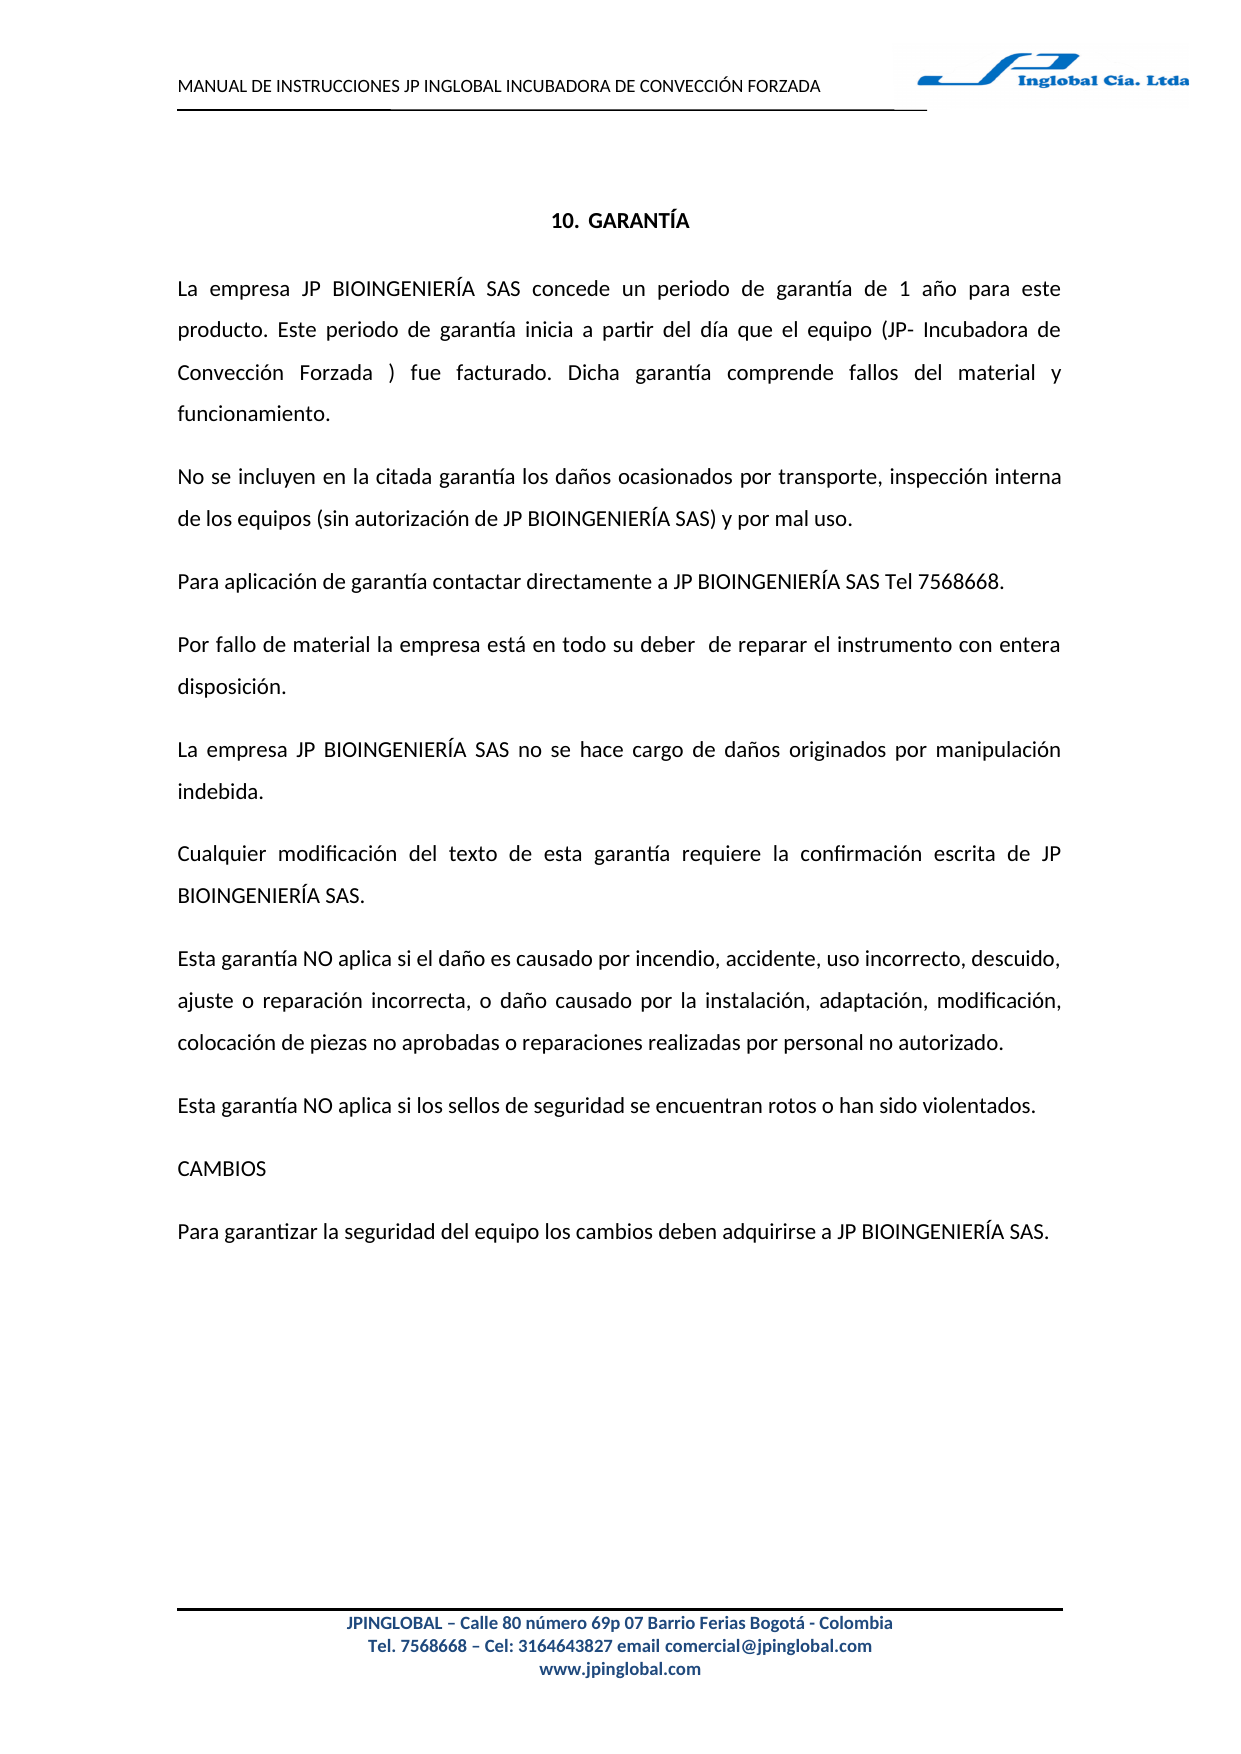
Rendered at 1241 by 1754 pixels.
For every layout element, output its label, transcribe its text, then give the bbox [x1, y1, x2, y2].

text No se incluyen en la citada garantía los daños ocasionados por transporte, inspección interna de los equipos (sin autorización de JP BIOINGENIERÍA SAS) y por mal uso. [177, 462, 1063, 532]
text Esta garantía NO aplica si el daño es causado por incendio, accidente, uso incorrecto, descuido, ajuste o reparación incorrecta, o daño causado por la instalación, adaptación, modificación, colocación de piezas no aprobadas o reparaciones realizadas por personal no autorizado. [177, 944, 1063, 1056]
text Por fallo de material la empresa está en todo su deber de reparar el instrumento con entera disposición. [177, 630, 1063, 700]
text CAMBIOS [177, 1154, 1063, 1182]
text Cualquier modificación del texto de esta garantía requiere la confirmación escrita de JP BIOINGENIERÍA SAS. [177, 839, 1063, 909]
list GARANTÍA [177, 206, 1063, 234]
text Para garantizar la seguridad del equipo los cambios deben adquirirse a JP BIOINGENIERÍA SAS. [177, 1217, 1063, 1245]
text Para aplicación de garantía contactar directamente a JP BIOINGENIERÍA SAS Tel 7568668. [177, 567, 1063, 595]
text La empresa JP BIOINGENIERÍA SAS concede un periodo de garantía de 1 año para este producto. Este periodo de garantía inicia a partir del día que el equipo (JP- Incubadora de Convección Forzada ) fue facturado. Dicha garantía comprende fallos del material y funcionamiento. [177, 274, 1063, 428]
text La empresa JP BIOINGENIERÍA SAS no se hace cargo de daños originados por manipulación indebida. [177, 735, 1063, 805]
text Esta garantía NO aplica si los sellos de seguridad se encuentran rotos o han sido violentados. [177, 1091, 1063, 1119]
